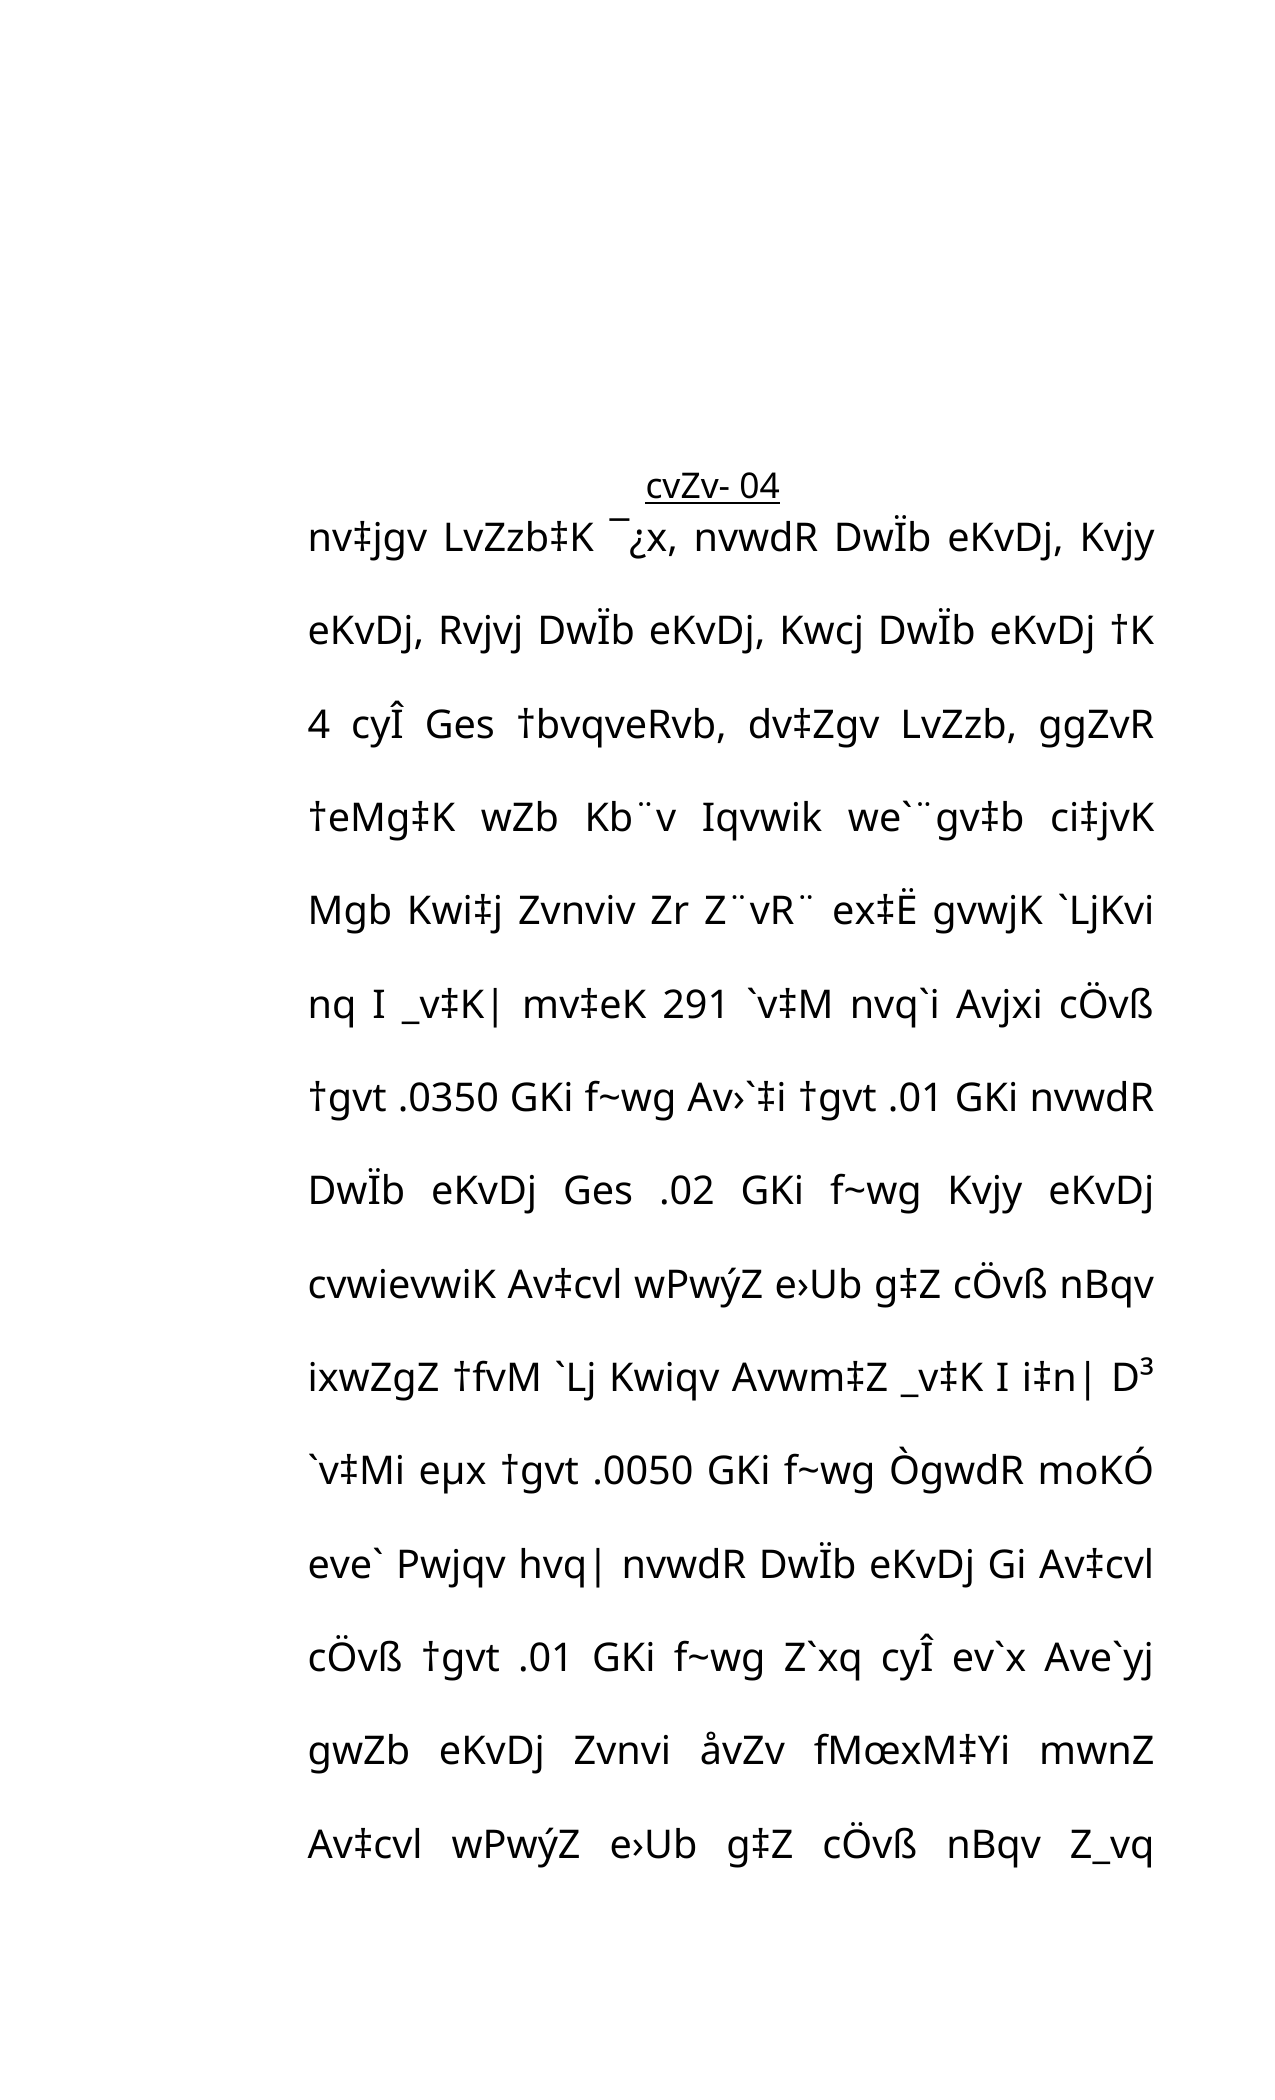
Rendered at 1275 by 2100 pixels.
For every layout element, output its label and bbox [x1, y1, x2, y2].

list [261, 509, 1155, 1870]
